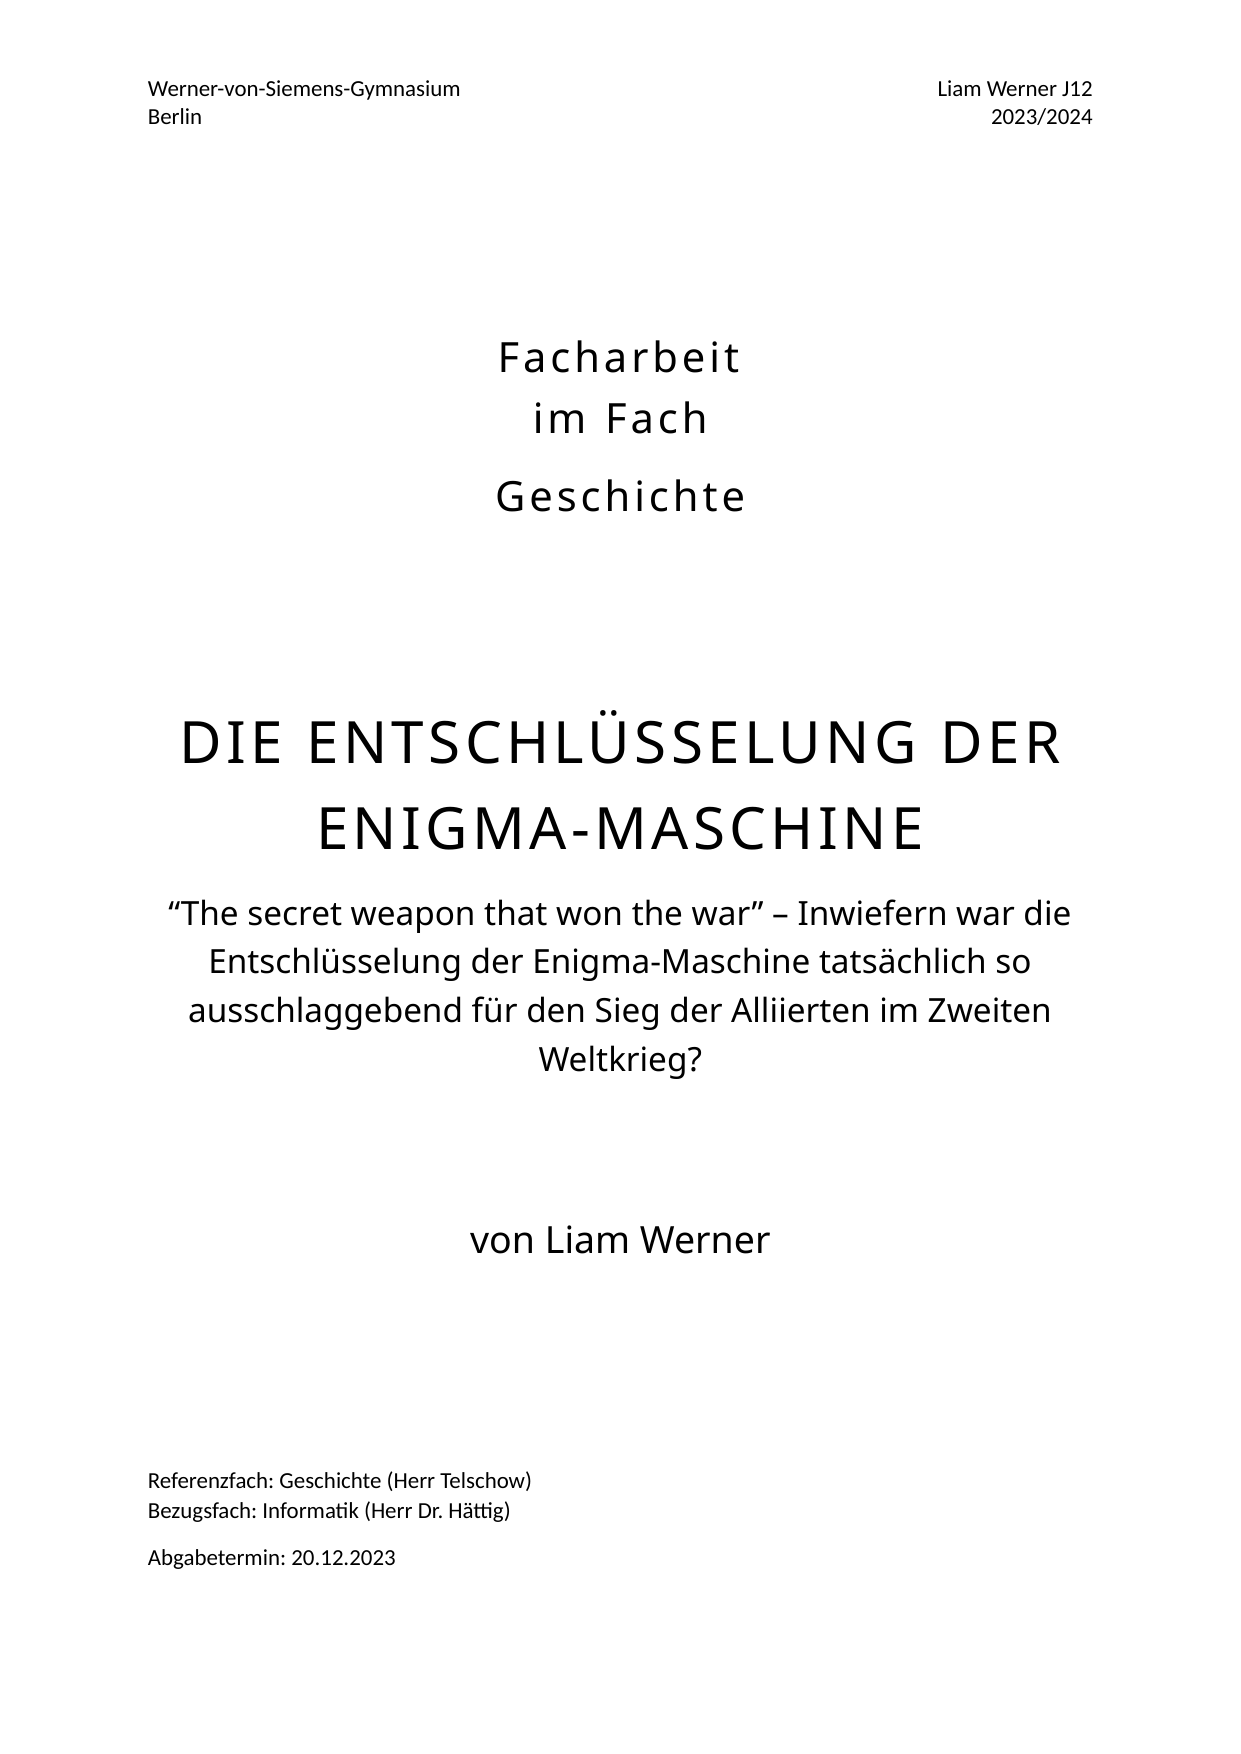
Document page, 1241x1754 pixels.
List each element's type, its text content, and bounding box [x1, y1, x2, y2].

text Abgabetermin: 20.12.2023 [148, 1543, 1093, 1571]
text Facharbeit im Fach [148, 328, 1093, 446]
text DIE ENTSCHLÜSSELUNG DER ENIGMA-MASCHINE [148, 701, 1093, 866]
text Referenzfach: Geschichte (Herr Telschow) Bezugsfach: Informatik (Herr Dr. Hättig) [148, 1466, 1093, 1524]
text “The secret weapon that won the war” – Inwiefern war die Entschlüsselung der Enigma-Maschine tatsächlich so ausschlaggebend für den Sieg der Alliierten im Zweiten Weltkrieg? [148, 889, 1093, 1082]
text von Liam Werner [148, 1214, 1093, 1265]
text Geschichte [148, 467, 1093, 524]
